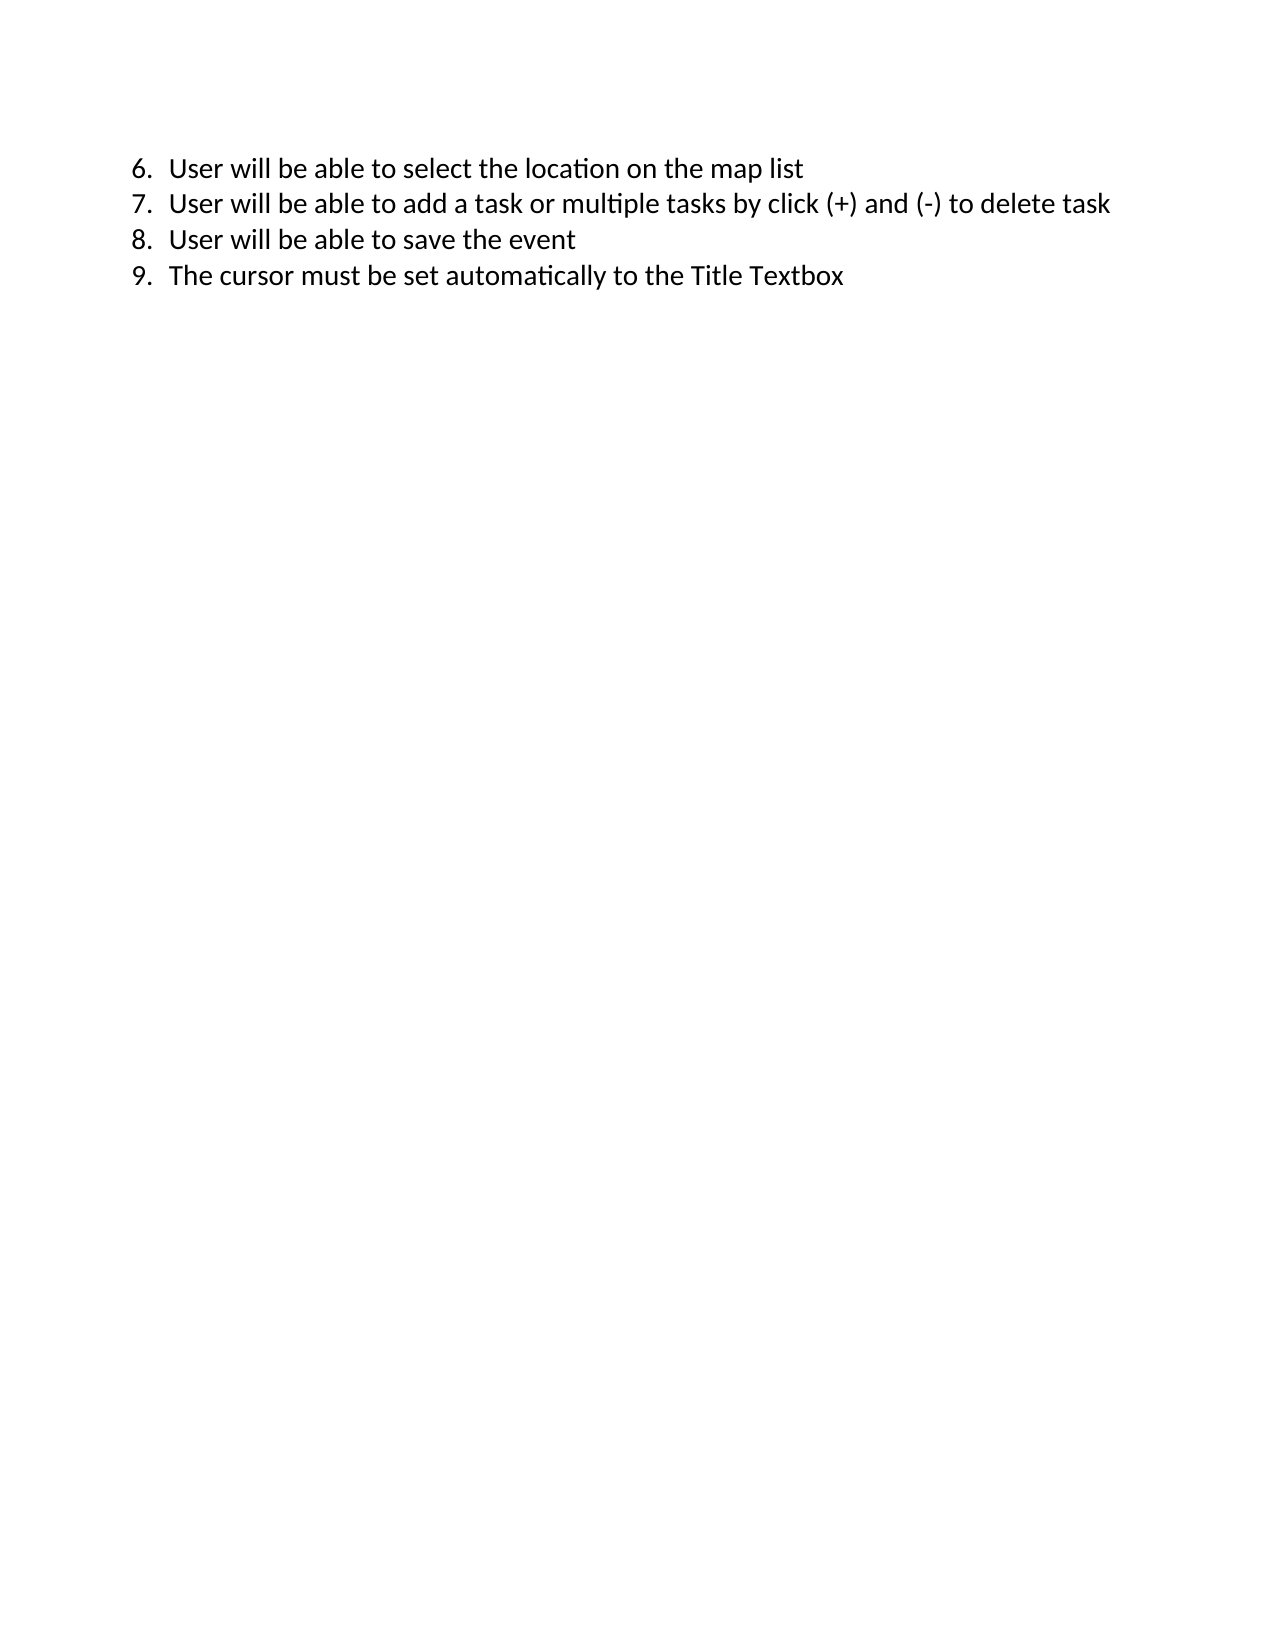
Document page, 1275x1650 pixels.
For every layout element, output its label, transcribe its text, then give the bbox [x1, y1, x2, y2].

list The cursor must be set automatically to the Title Textbox [131, 257, 1191, 292]
list User will be able to save the event [131, 221, 1191, 257]
list User will be able to add a task or multiple tasks by click (+) and (-) to delete task [131, 186, 1191, 221]
list User will be able to select the location on the map list [131, 150, 1191, 186]
